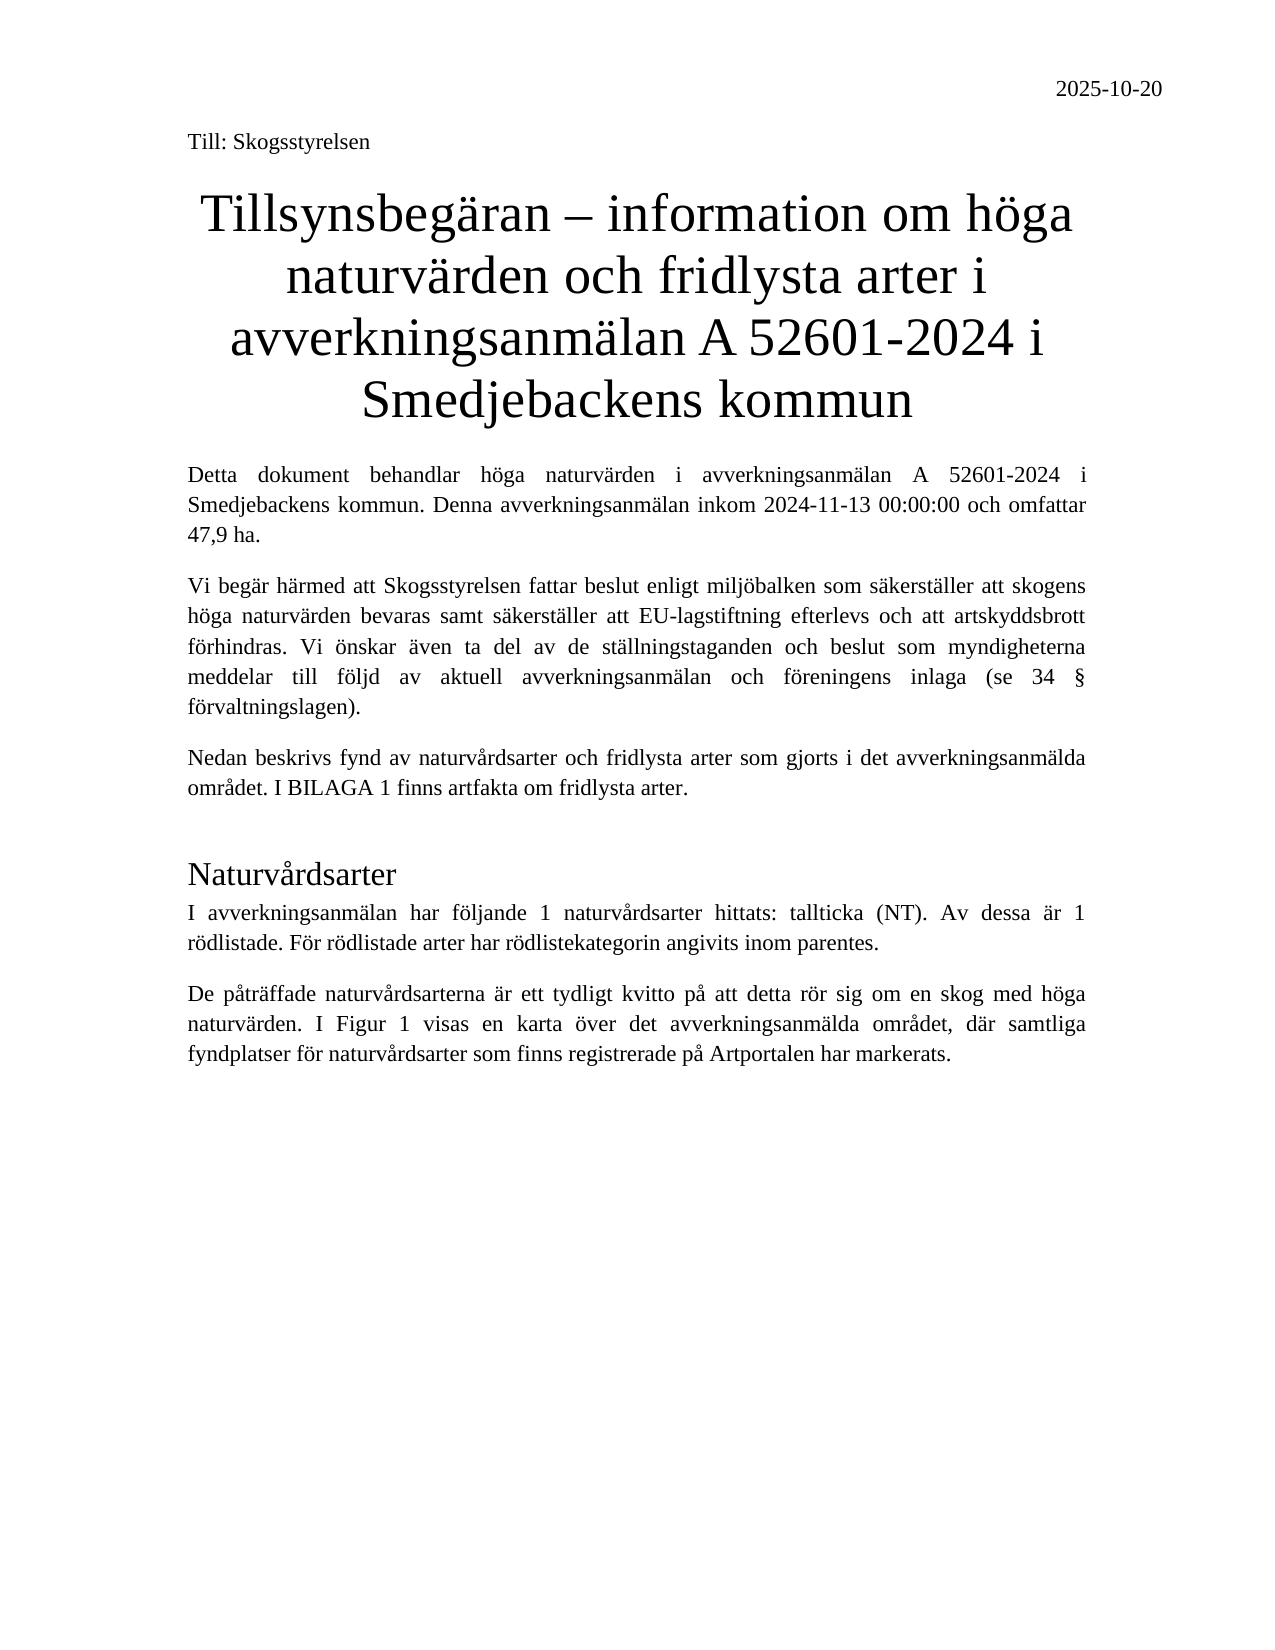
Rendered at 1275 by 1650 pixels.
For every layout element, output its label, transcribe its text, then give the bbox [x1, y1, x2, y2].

text Detta dokument behandlar höga naturvärden i avverkningsanmälan A 52601-2024 i Smedjebackens kommun. Denna avverkningsanmälan inkom 2024-11-13 00:00:00 och omfattar 47,9 ha. [187, 461, 1087, 548]
subtitle Naturvårdsarter [187, 854, 1087, 893]
text Nedan beskrivs fynd av naturvårdsarter och fridlysta arter som gjorts i det avverkningsanmälda området. I BILAGA 1 finns artfakta om fridlysta arter. [187, 744, 1087, 801]
title Tillsynsbegäran – information om höga naturvärden och fridlysta arter i avverkningsanmälan A 52601-2024 i Smedjebackens kommun [187, 180, 1087, 429]
text Vi begär härmed att Skogsstyrelsen fattar beslut enligt miljöbalken som säkerställer att skogens höga naturvärden bevaras samt säkerställer att EU-lagstiftning efterlevs och att artskyddsbrott förhindras. Vi önskar även ta del av de ställningstaganden och beslut som myndigheterna meddelar till följd av aktuell avverkningsanmälan och föreningens inlaga (se 34 § förvaltningslagen). [187, 572, 1087, 719]
text De påträffade naturvårdsarterna är ett tydligt kvitto på att detta rör sig om en skog med höga naturvärden. I Figur 1 visas en karta över det avverkningsanmälda området, där samtliga fyndplatser för naturvårdsarter som finns registrerade på Artportalen har markerats. [187, 980, 1087, 1067]
text I avverkningsanmälan har följande 1 naturvårdsarter hittats: tallticka (NT). Av dessa är 1 rödlistade. För rödlistade arter har rödlistekategorin angivits inom parentes. [187, 899, 1087, 955]
